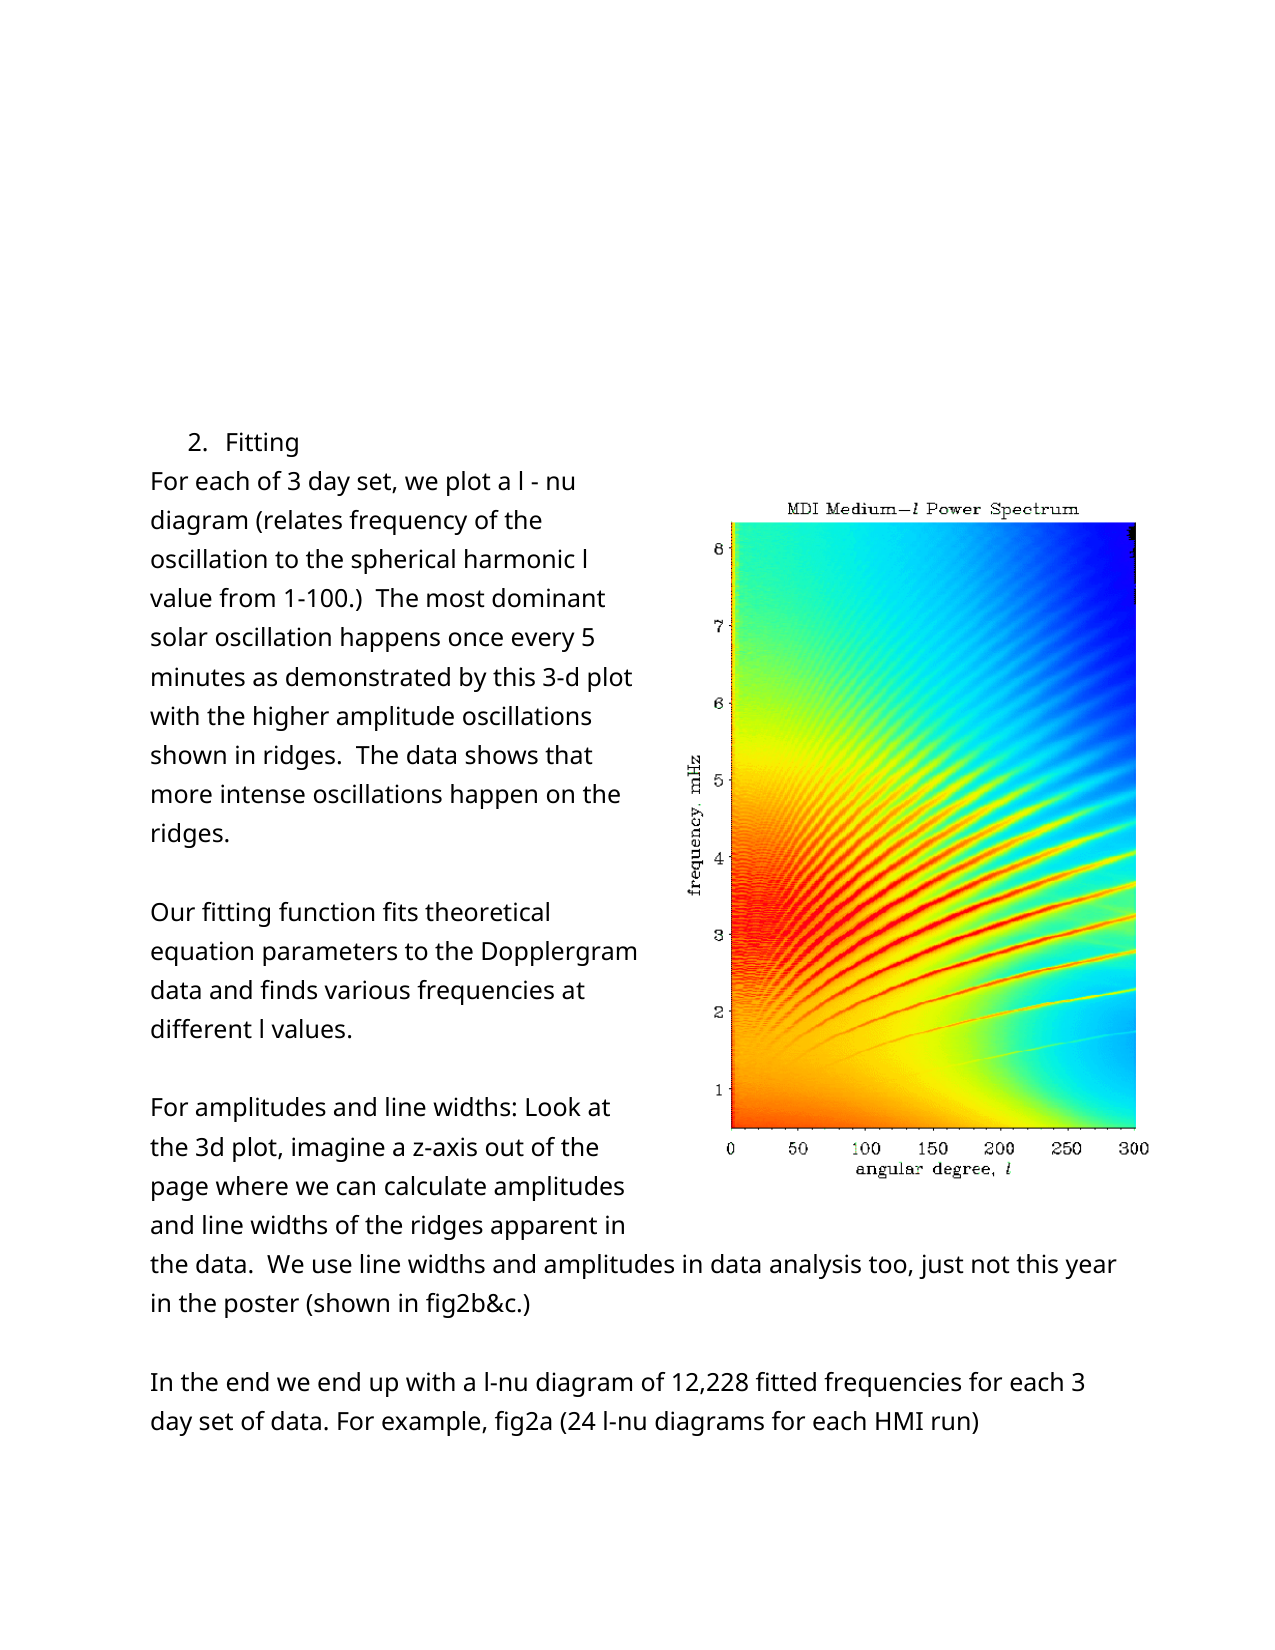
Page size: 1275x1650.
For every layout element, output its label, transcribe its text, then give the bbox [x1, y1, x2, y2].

list Fitting [187, 424, 1125, 458]
text In the end we end up with a l-nu diagram of 12,228 fitted frequencies for each 3 day set of data. For example, fig2a (24 l-nu diagrams for each HMI run) [150, 1364, 1125, 1437]
picture [671, 482, 1166, 1196]
text Our fitting function fits theoretical equation parameters to the Dopplergram data and finds various frequencies at different l values. [150, 894, 671, 1046]
text For each of 3 day set, we plot a l - nu diagram (relates frequency of the oscillation to the spherical harmonic l value from 1-100.) The most dominant solar oscillation happens once every 5 minutes as demonstrated by this 3-d plot with the higher amplitude oscillations shown in ridges. The data shows that more intense oscillations happen on the ridges. [150, 463, 1125, 850]
text For amplitudes and line widths: Look at the 3d plot, imagine a z-axis out of the page where we can calculate amplitudes and line widths of the ridges apparent in the data. We use line widths and amplitudes in data analysis too, just not this year in the poster (shown in fig2b&c.) [150, 1090, 1125, 1320]
